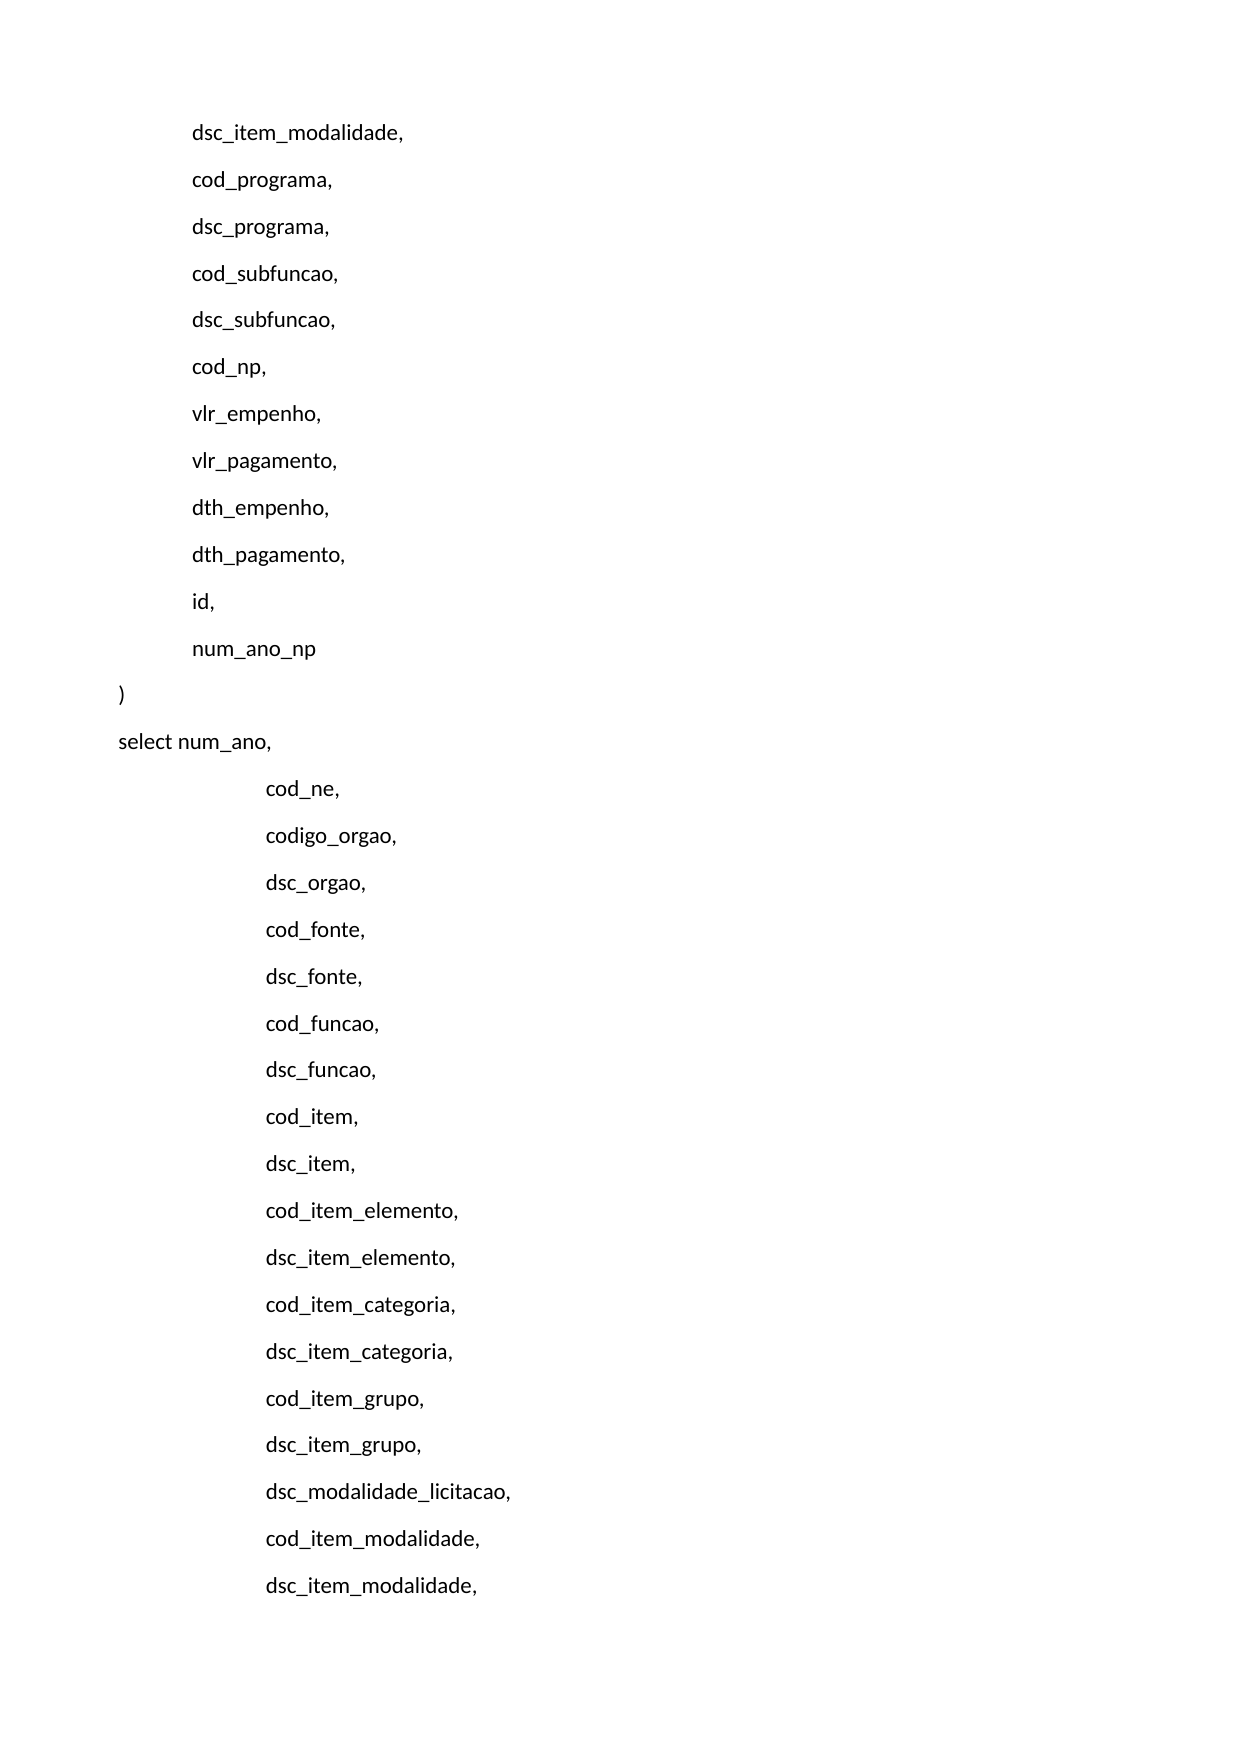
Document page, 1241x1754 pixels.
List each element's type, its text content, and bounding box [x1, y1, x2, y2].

text select num_ano, [118, 727, 1122, 756]
text cod_ne, [118, 774, 1122, 802]
text dsc_modalidade_licitacao, [118, 1477, 1122, 1506]
text dsc_item_elemento, [118, 1243, 1122, 1271]
text ) [118, 681, 1122, 709]
text id, [118, 587, 1122, 615]
text dsc_funcao, [118, 1056, 1122, 1084]
text vlr_empenho, [118, 399, 1122, 427]
text dsc_item_modalidade, [118, 1571, 1122, 1599]
text dsc_item_categoria, [118, 1337, 1122, 1365]
text dsc_subfuncao, [118, 306, 1122, 334]
text dsc_programa, [118, 212, 1122, 240]
text vlr_pagamento, [118, 446, 1122, 474]
text cod_funcao, [118, 1009, 1122, 1037]
text dsc_orgao, [118, 868, 1122, 896]
text cod_item_grupo, [118, 1384, 1122, 1412]
text cod_np, [118, 352, 1122, 381]
text dth_empenho, [118, 493, 1122, 521]
text num_ano_np [118, 634, 1122, 662]
text dsc_fonte, [118, 962, 1122, 990]
text dsc_item_modalidade, [118, 118, 1122, 146]
text cod_item_modalidade, [118, 1524, 1122, 1552]
text dsc_item, [118, 1149, 1122, 1177]
text cod_item, [118, 1102, 1122, 1131]
text cod_item_elemento, [118, 1196, 1122, 1224]
text cod_fonte, [118, 915, 1122, 943]
text dsc_item_grupo, [118, 1431, 1122, 1459]
text dth_pagamento, [118, 540, 1122, 568]
text codigo_orgao, [118, 821, 1122, 849]
text cod_programa, [118, 165, 1122, 193]
text cod_subfuncao, [118, 259, 1122, 287]
text cod_item_categoria, [118, 1290, 1122, 1318]
